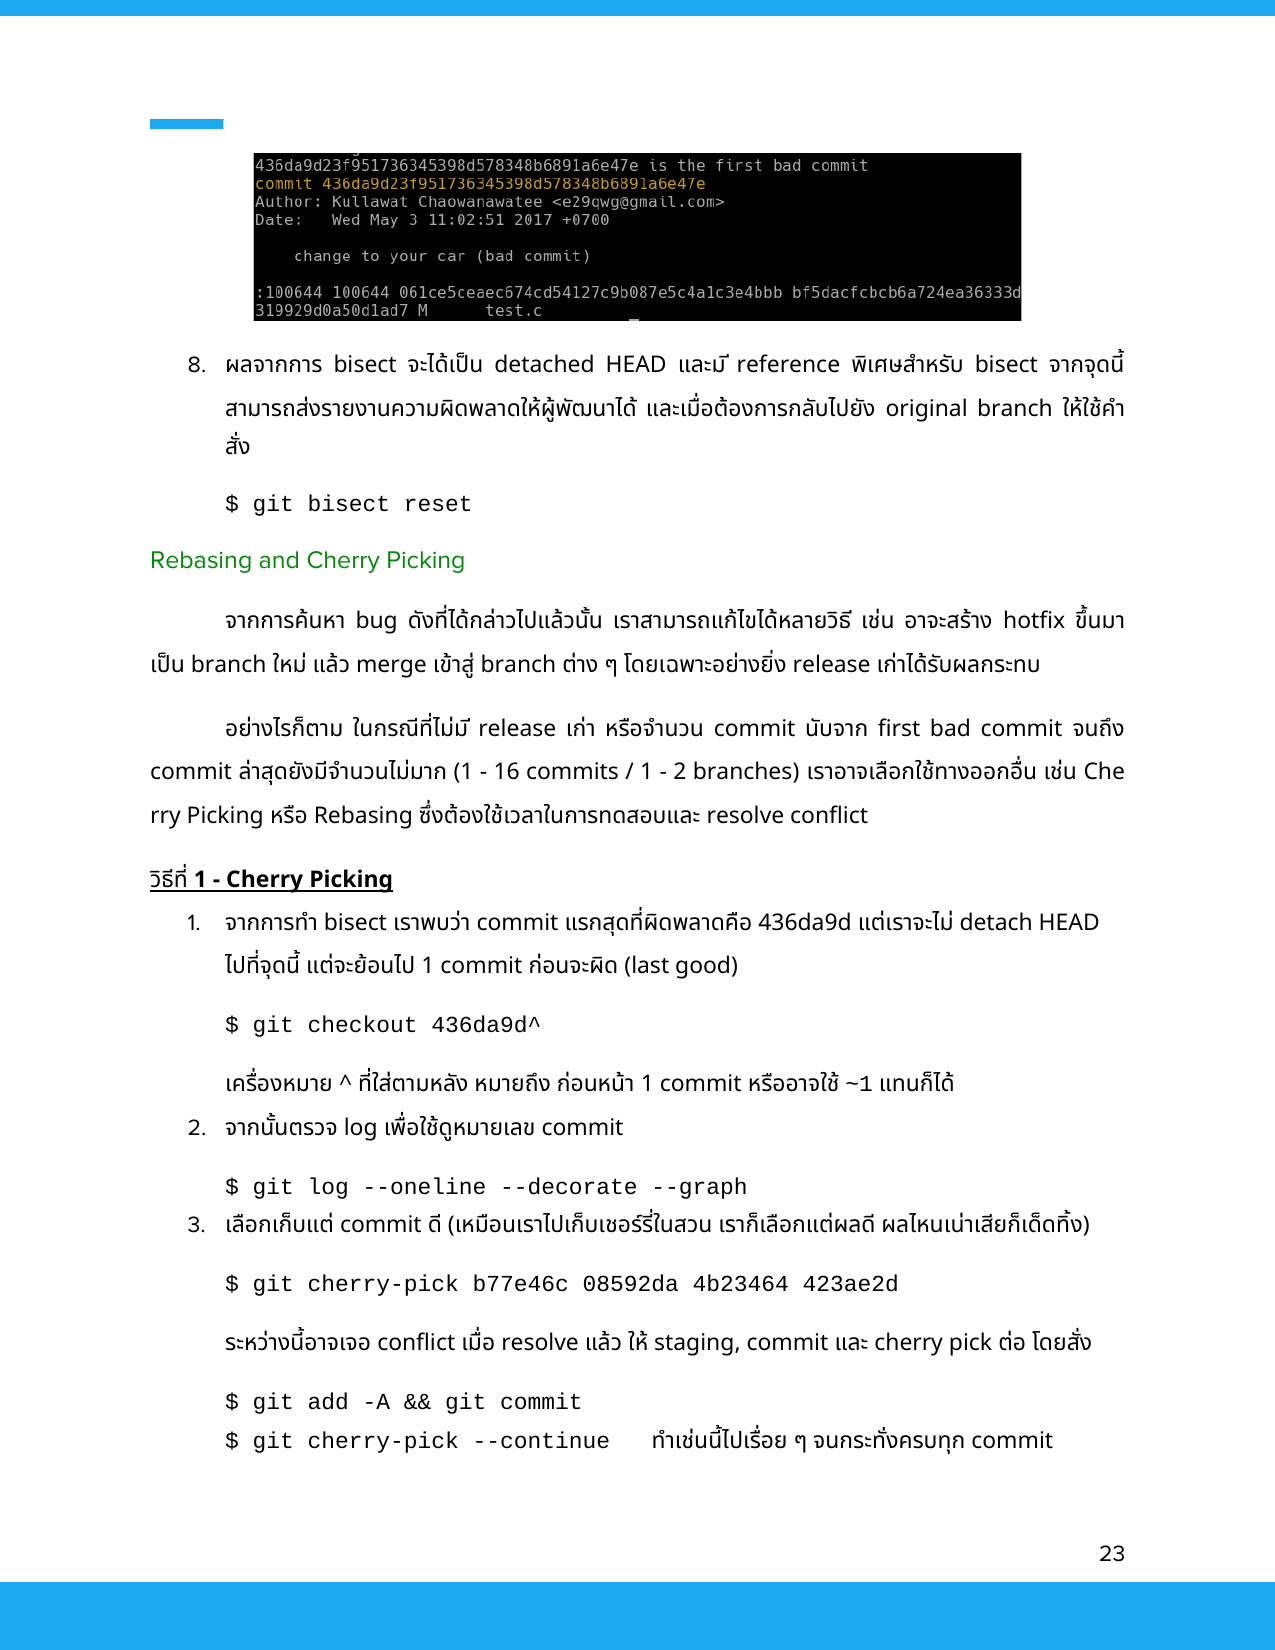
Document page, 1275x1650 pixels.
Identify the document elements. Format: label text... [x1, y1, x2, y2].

text จากการค้นหา bug ดังที่ได้กล่าวไปแล้วนั้น เราสามารถแก้ไขได้หลายวิธี เช่น อาจะสร้าง hotfix ขึ้นมาเป็น branch ใหม่ แล้ว merge เข้าสู่ branch ต่าง ๆ โดยเฉพาะอย่างยิ่ง release เก่าได้รับผลกระทบ [150, 604, 1125, 683]
picture [0, 1582, 1275, 1650]
text $ git checkout 436da9d^ [150, 1014, 1125, 1040]
text เครื่องหมาย ^ ที่ใส่ตามหลัง หมายถึง ก่อนหน้า 1 commit หรืออาจใช้ ~1 แทนก็ได้ [150, 1067, 1125, 1102]
subtitle Rebasing and Cherry Picking [150, 546, 1125, 576]
picture [150, 119, 224, 129]
picture [253, 153, 1022, 321]
text อย่างไรก็ตาม ในกรณีที่ไม่มี release เก่า หรือจำนวน commit นับจาก first bad commit จนถึง commit ล่าสุดยังมีจำนวนไม่มาก (1 - 16 commits / 1 - 2 branches) เราอาจเลือกใช้ทางออกอื่น เช่น Cherry Picking หรือ Rebasing ซึ่งต้องใช้เวลาในการทดสอบและ resolve conflict [150, 712, 1125, 833]
text ระหว่างนี้อาจเจอ conflict เมื่อ resolve แล้ว ให้ staging, commit และ cherry pick ต่อ โดยสั่ง [150, 1326, 1125, 1361]
list ผลจากการ bisect จะได้เป็น detached HEAD และมี reference พิเศษสำหรับ bisect จากจุดนี้สามารถส่งรายงานความผิดพลาดให้ผู้พัฒนาได้ และเมื่อต้องการกลับไปยัง original branch ให้ใช้คำสั่ง [187, 348, 1125, 464]
text วิธีที่ 1 - Cherry Picking [150, 863, 1125, 898]
text $ git cherry-pick b77e46c 08592da 4b23464 423ae2d [150, 1272, 1125, 1298]
list เลือกเก็บแต่ commit ดี (เหมือนเราไปเก็บเชอร์รี่ในสวน เราก็เลือกแต่ผลดี ผลไหนเน่าเสียก็เด็ดทิ้ง) [187, 1208, 1125, 1243]
text $ git bisect reset [150, 492, 1125, 518]
text $ git log --oneline --decorate --graph [150, 1175, 1125, 1201]
list จากนั้นตรวจ log เพื่อใช้ดูหมายเลข commit [187, 1111, 1125, 1146]
text $ git add -A && git commit $ git cherry-pick --continue ทำเช่นนี้ไปเรื่อย ๆ จนกระทั่งครบทุก commit [150, 1390, 1125, 1459]
picture [0, 0, 1275, 16]
list จากการทำ bisect เราพบว่า commit แรกสุดที่ผิดพลาดคือ 436da9d แต่เราจะไม่ detach HEAD ไปที่จุดนี้ แต่จะย้อนไป 1 commit ก่อนจะผิด (last good) [187, 906, 1125, 984]
